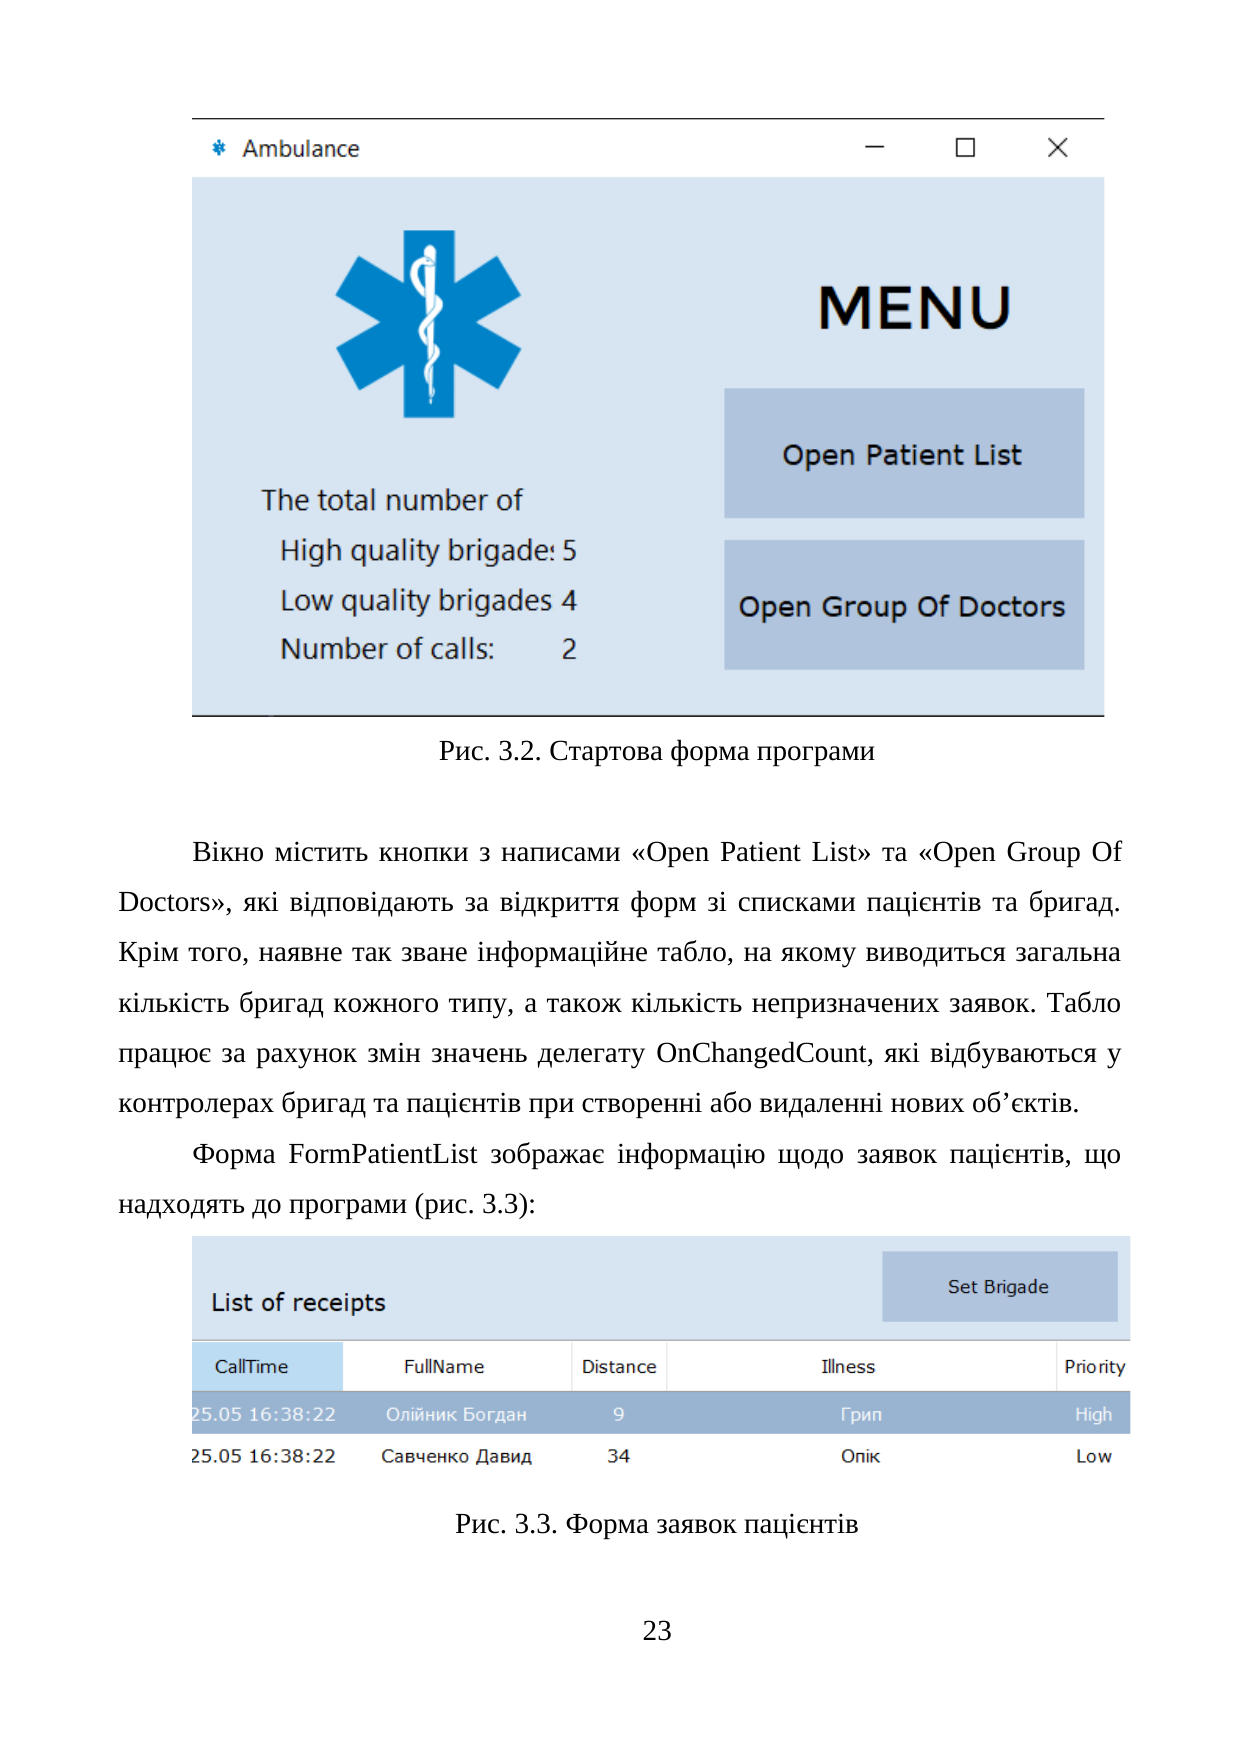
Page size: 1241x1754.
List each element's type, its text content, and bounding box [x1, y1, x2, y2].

text Форма FormPatientList зображає інформацію щодо заявок пацієнтів, що надходять до програми (рис. 3.3): [118, 1136, 1122, 1220]
picture [192, 118, 1105, 717]
text Рис. 3.2. Стартова форма програми [118, 733, 1122, 767]
picture [192, 1236, 1131, 1490]
text Вікно містить кнопки з написами «Open Patient List» та «Open Group Of Doctors», які відповідають за відкриття форм зі списками пацієнтів та бригад. Крім того, наявне так зване інформаційне табло, на якому виводиться загальна кількість бригад кожного типу, а також кількість непризначених заявок. Табло працює за рахунок змін значень делегату OnChangedCount, які відбуваються у контролерах бригад та пацієнтів при створенні або видаленні нових об’єктів. [118, 834, 1122, 1119]
text Рис. 3.3. Форма заявок пацієнтів [118, 1506, 1122, 1539]
